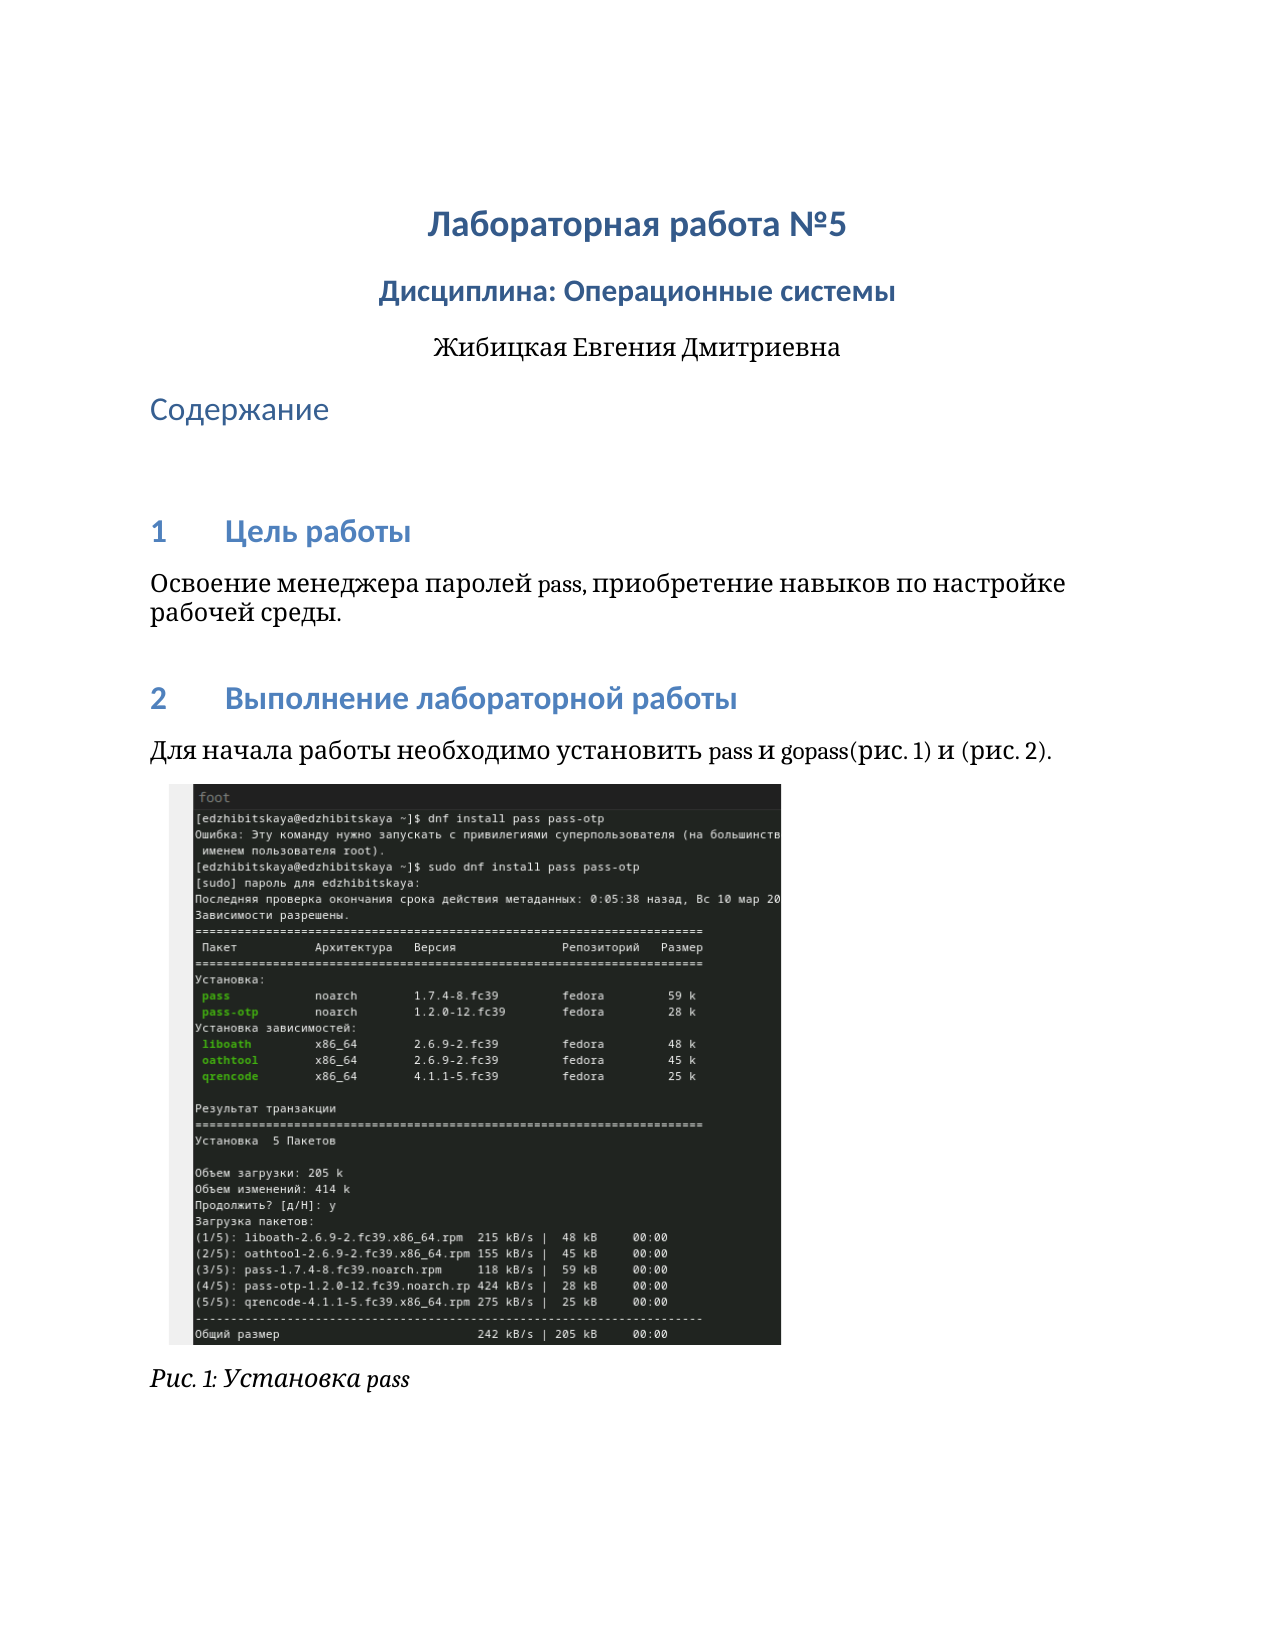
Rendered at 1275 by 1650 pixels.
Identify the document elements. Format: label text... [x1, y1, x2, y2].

title Лабораторная работа №5 [150, 200, 1125, 246]
subtitle 1 Цель работы [150, 510, 1125, 551]
text Жибицкая Евгения Дмитриевна [150, 334, 1125, 363]
subtitle 2 Выполнение лабораторной работы [150, 677, 1125, 718]
picture [168, 784, 782, 1345]
text Для начала работы необходимо установить pass и gopass(рис. 1) и (рис. 2). [150, 737, 1125, 766]
subtitle Дисциплина: Операционные системы [150, 271, 1125, 309]
text Освоение менеджера паролей pass, приобретение навыков по настройке рабочей среды. [150, 570, 1125, 627]
text Рис. 1: Установка pass [150, 1365, 1125, 1394]
